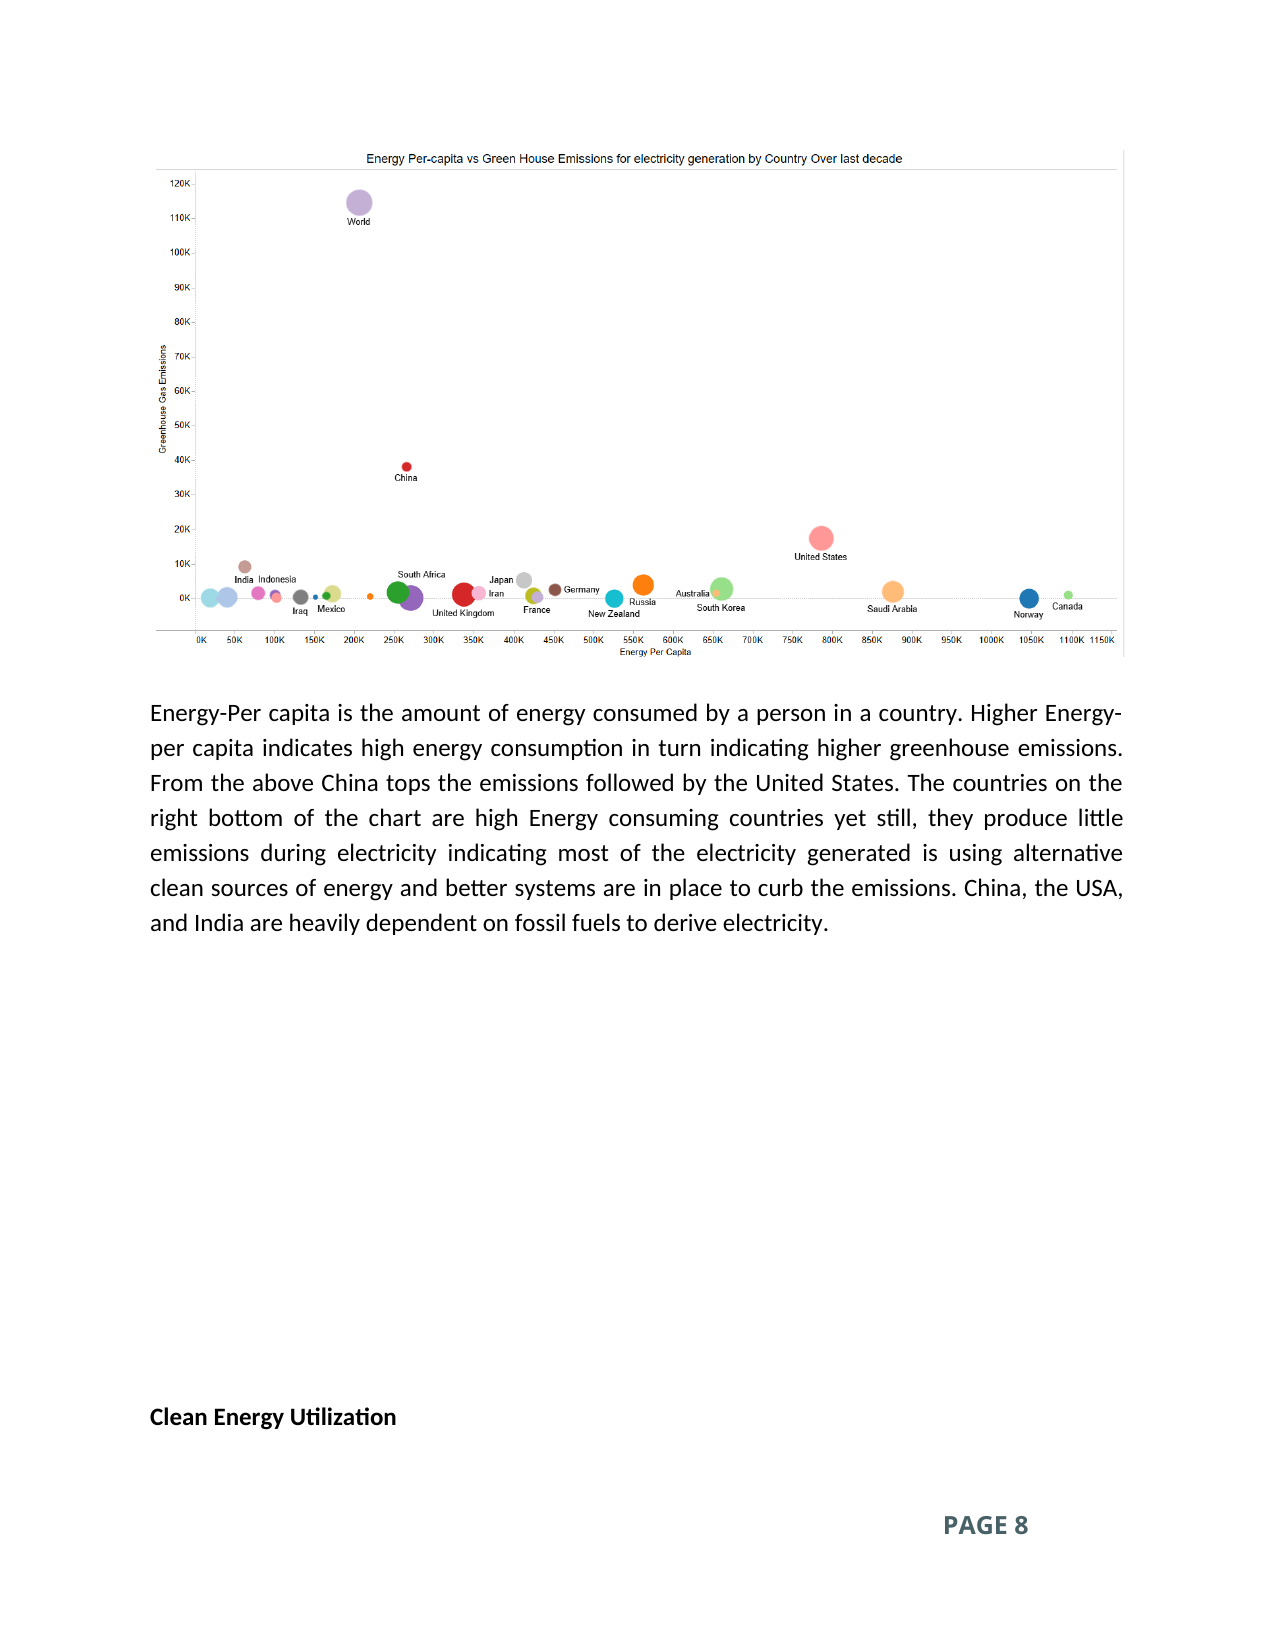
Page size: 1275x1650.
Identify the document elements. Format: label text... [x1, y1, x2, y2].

text Energy-Per capita is the amount of energy consumed by a person in a country. Higher Energy-per capita indicates high energy consumption in turn indicating higher greenhouse emissions. From the above China tops the emissions followed by the United States. The countries on the right bottom of the chart are high Energy consuming countries yet still, they produce little emissions during electricity indicating most of the electricity generated is using alternative clean sources of energy and better systems are in place to curb the emissions. China, the USA, and India are heavily dependent on fossil fuels to derive electricity. [150, 697, 1125, 937]
text Clean Energy Utilization [150, 1401, 1125, 1431]
picture [150, 150, 1125, 657]
